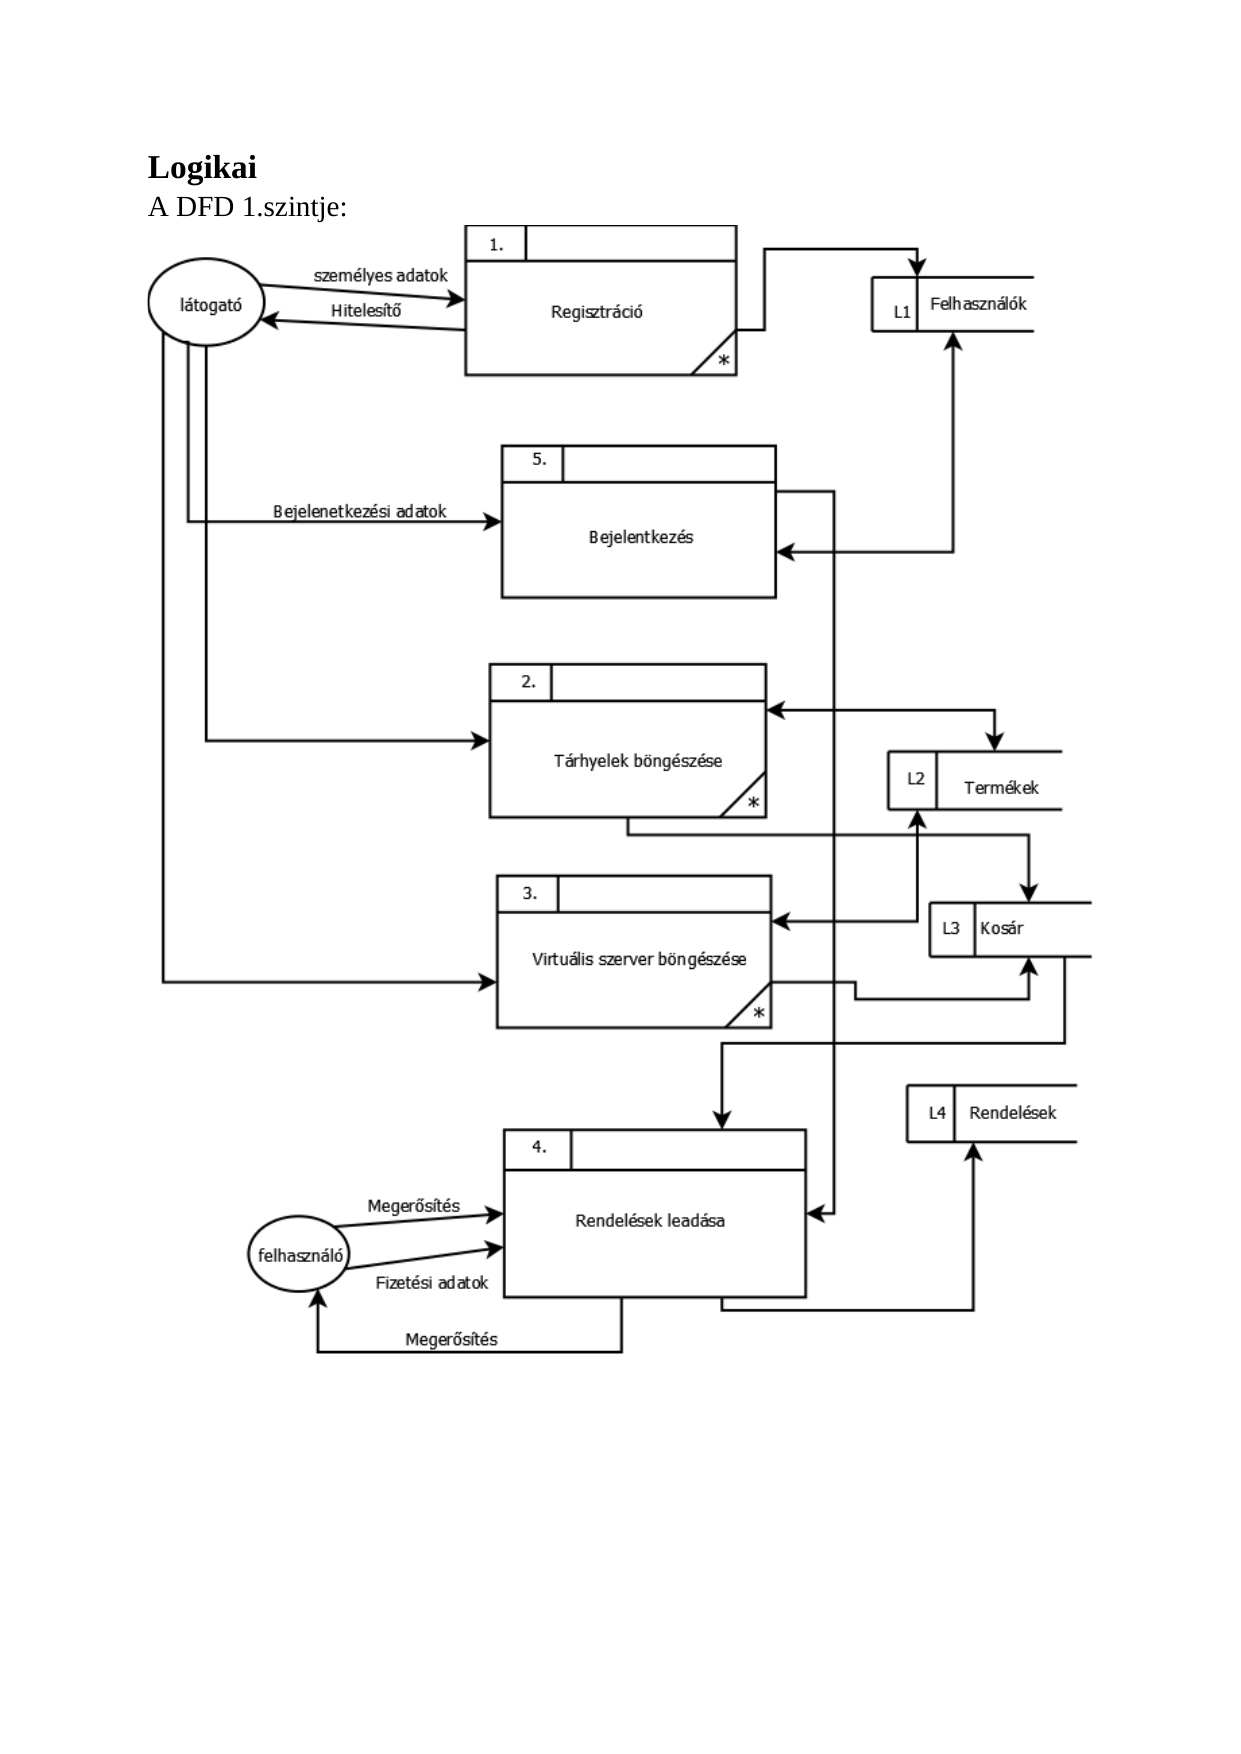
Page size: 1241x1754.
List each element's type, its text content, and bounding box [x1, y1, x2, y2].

text A DFD 1.szintje: [148, 189, 1093, 222]
text Logikai [148, 148, 1093, 186]
picture [147, 225, 1093, 1355]
